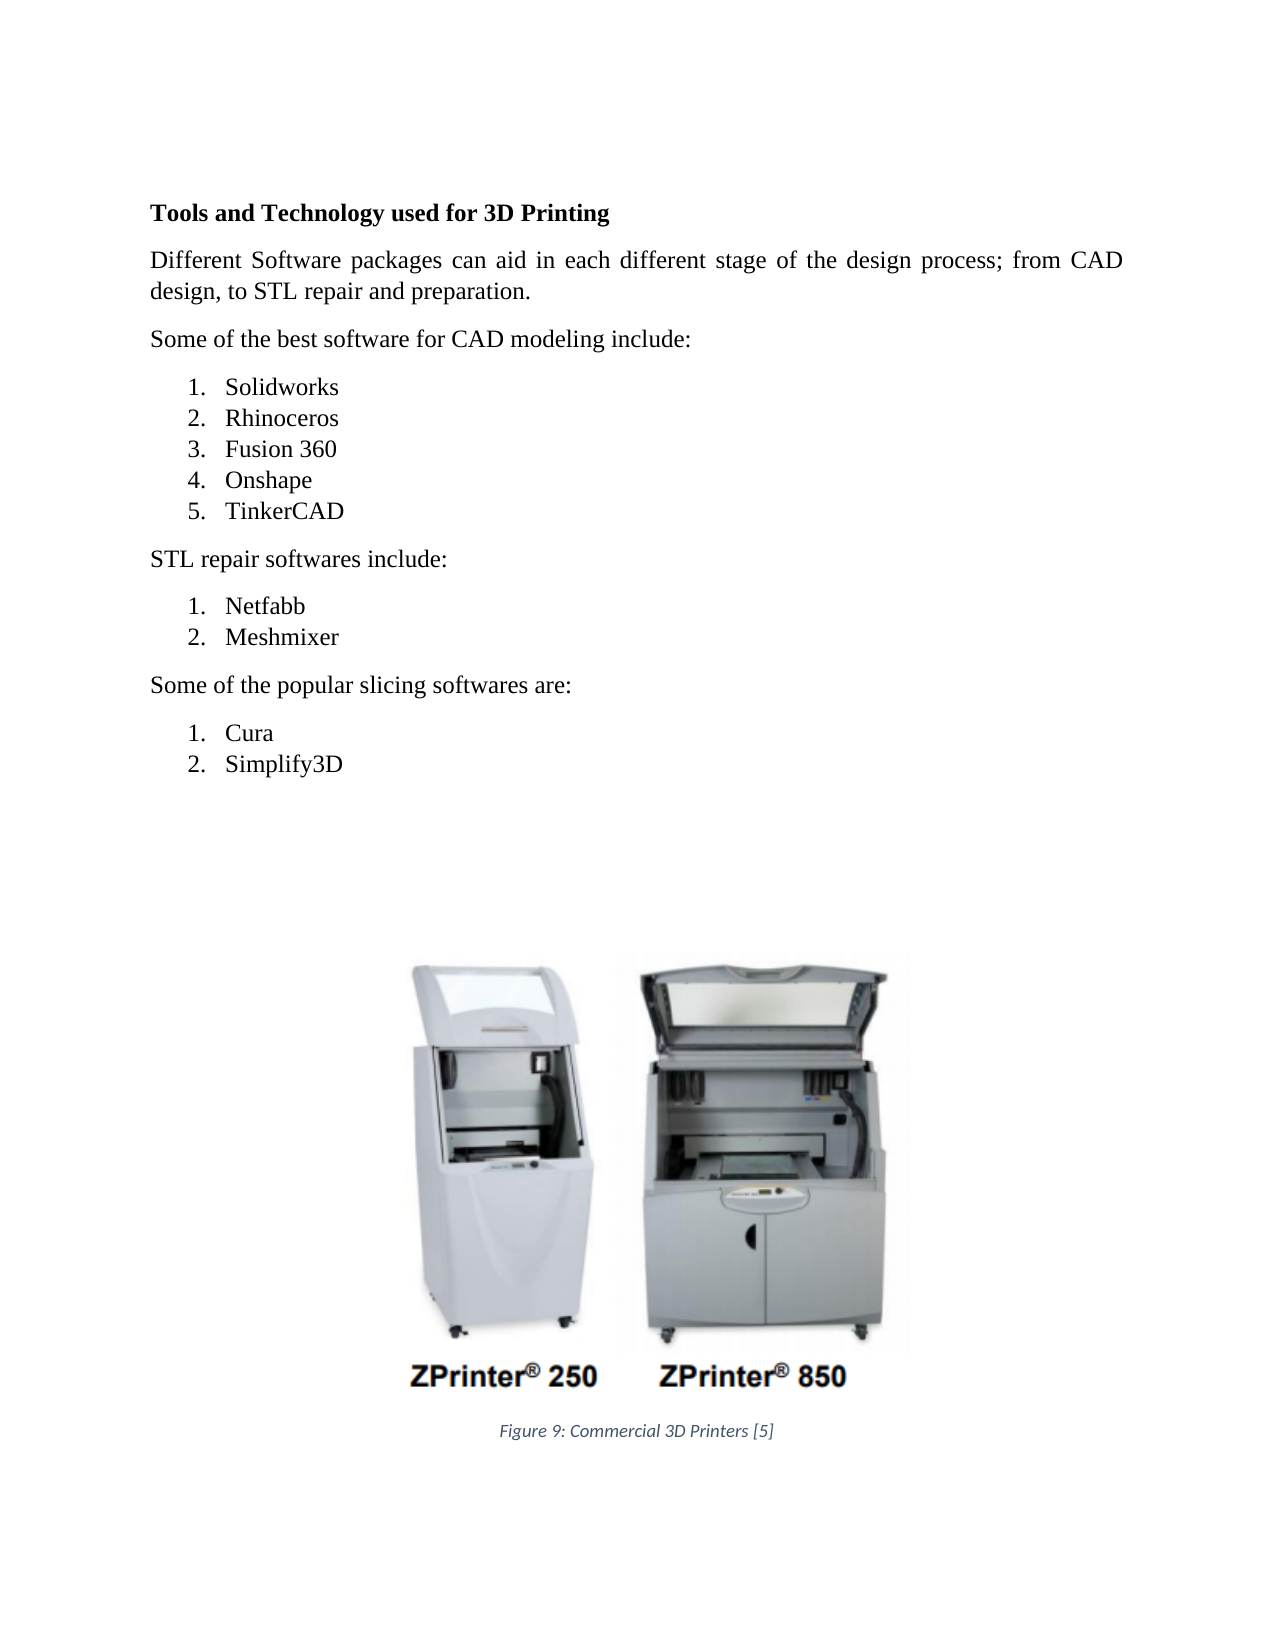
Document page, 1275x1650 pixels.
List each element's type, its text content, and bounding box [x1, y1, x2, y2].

text Some of the popular slicing softwares are: [150, 670, 1125, 699]
list Meshmixer [187, 622, 1125, 651]
picture [364, 939, 911, 1401]
list Onshape [187, 465, 1125, 494]
text Some of the best software for CAD modeling include: [150, 324, 1125, 353]
list TinkerCAD [187, 496, 1125, 525]
list Fusion 360 [187, 434, 1125, 463]
list Cura [187, 718, 1125, 747]
list Solidworks [187, 372, 1125, 401]
list Simplify3D [187, 749, 1125, 778]
list Rhinoceros [187, 403, 1125, 432]
text Different Software packages can aid in each different stage of the design process; from CAD design, to STL repair and preparation. [150, 245, 1125, 305]
text Tools and Technology used for 3D Printing [150, 198, 1125, 226]
text STL repair softwares include: [150, 544, 1125, 572]
list Netfabb [187, 591, 1125, 620]
